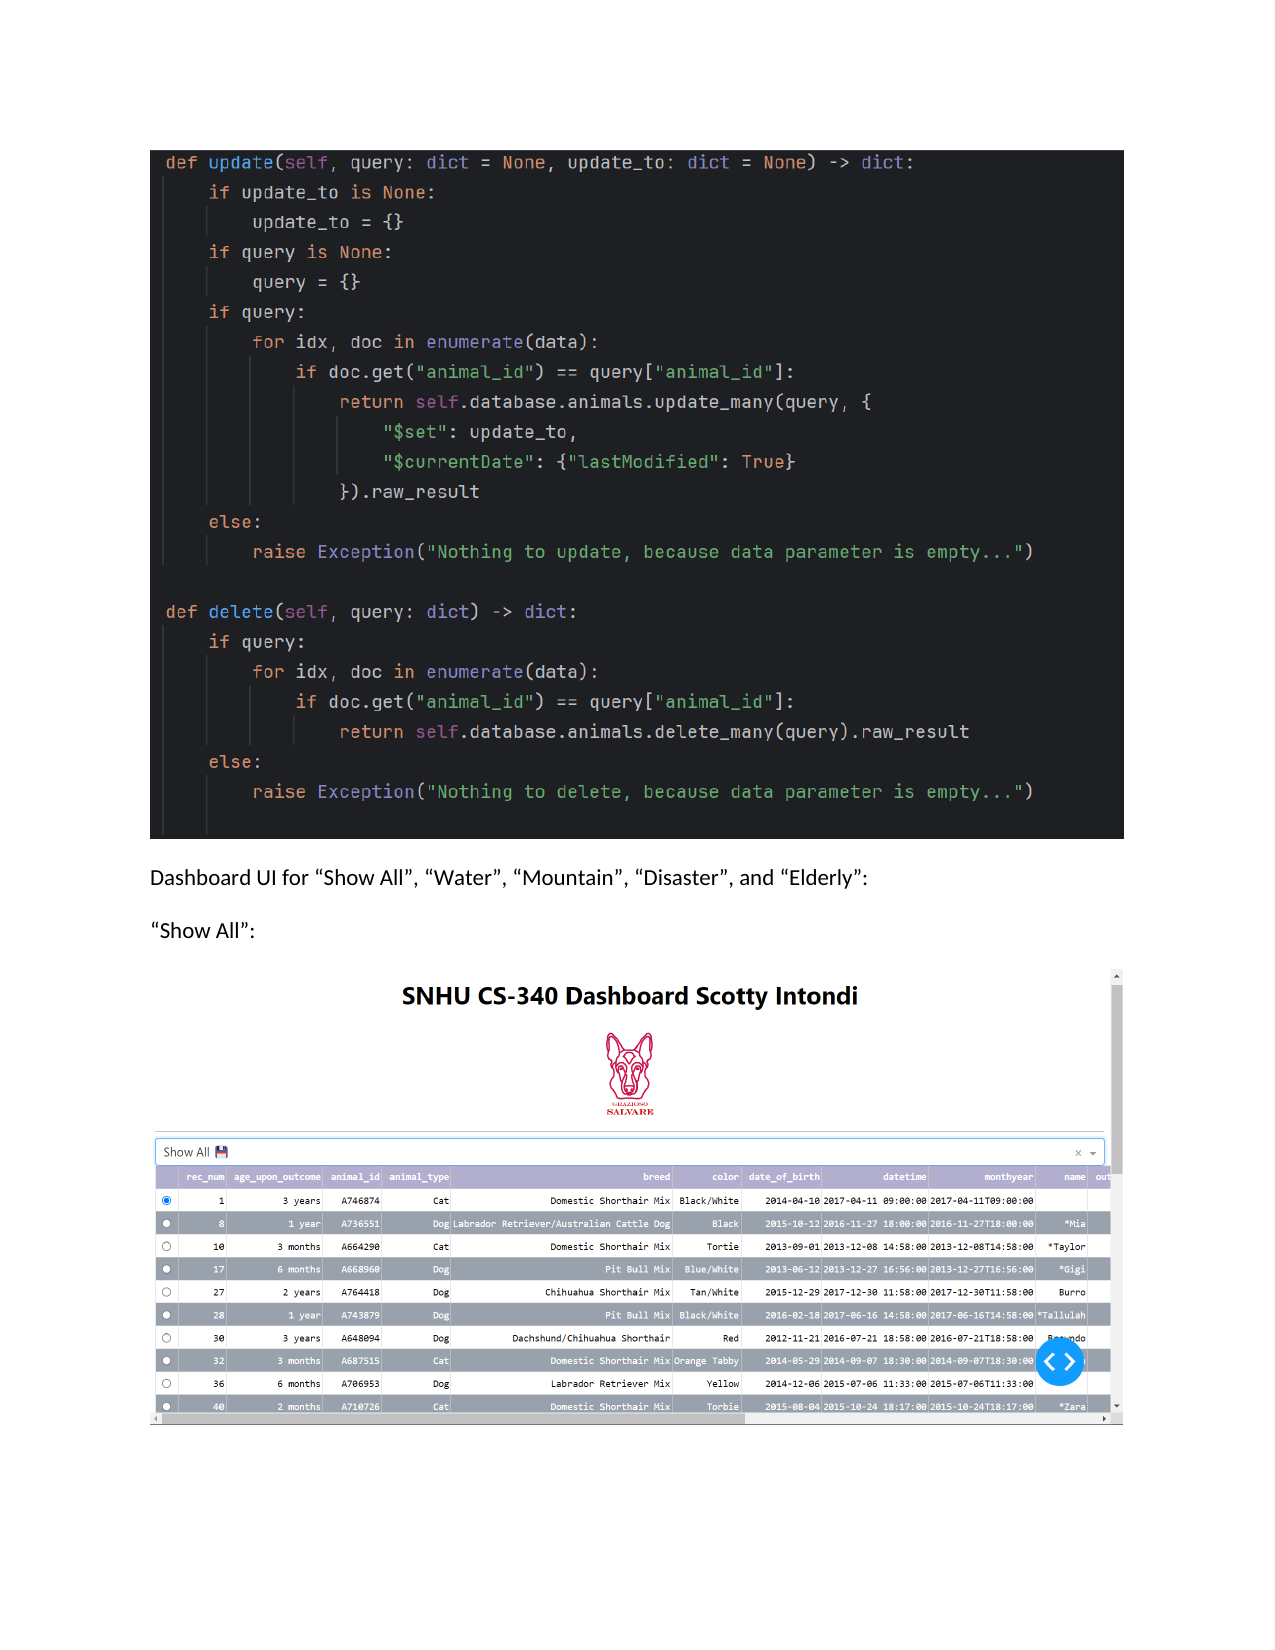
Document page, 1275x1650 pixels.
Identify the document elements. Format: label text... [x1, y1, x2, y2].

picture [150, 969, 1123, 1425]
text Dashboard UI for “Show All”, “Water”, “Mountain”, “Disaster”, and “Elderly”: [150, 863, 1125, 892]
picture [150, 150, 1124, 839]
text “Show All”: [150, 917, 1125, 944]
